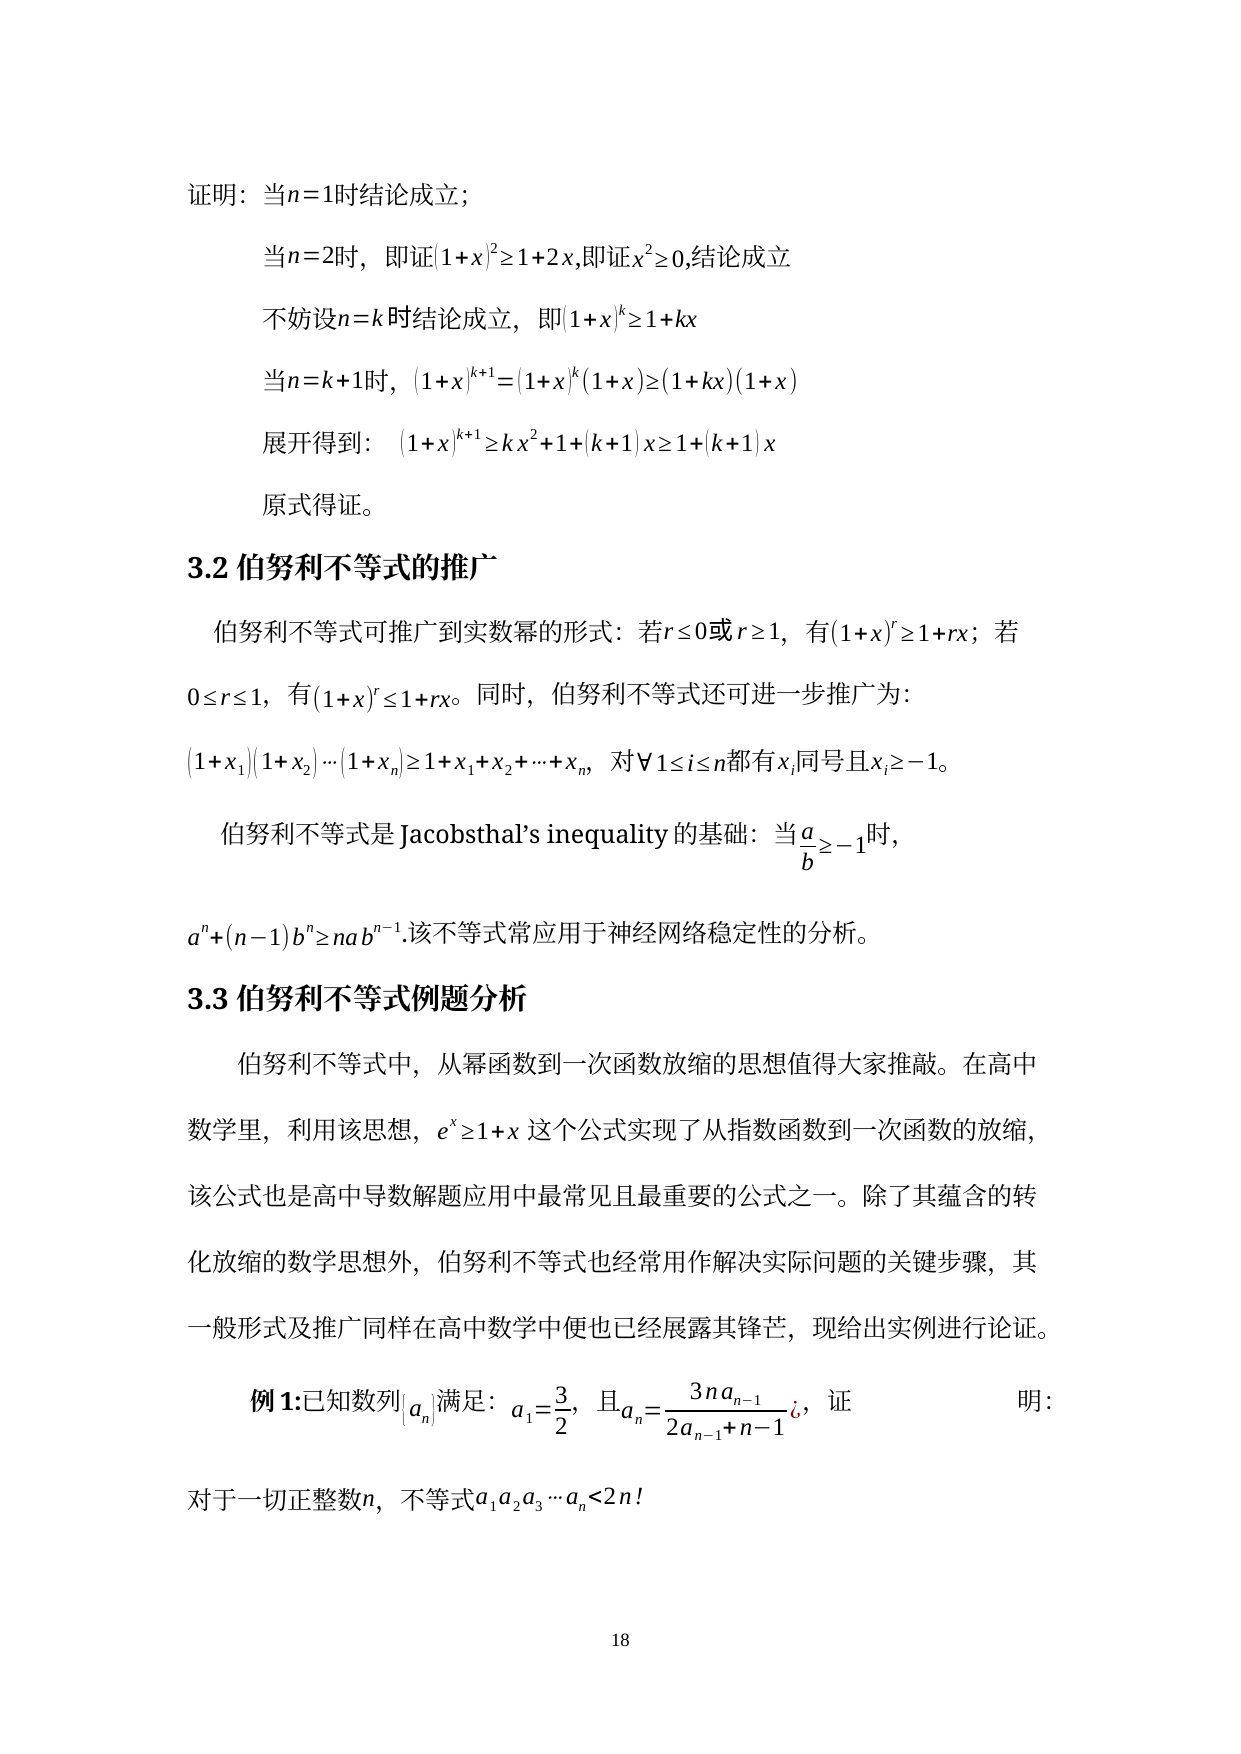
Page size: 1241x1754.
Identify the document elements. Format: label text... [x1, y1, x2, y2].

text 伯努利不等式可推广到实数幂的形式：若，有；若，有。同时，伯努利不等式还可进一步推广为：，对都有同号且。 [187, 609, 1053, 785]
text 伯努利不等式是Jacobsthal’s inequality的基础：当时，.该不等式常应用于神经网络稳定性的分析。 [187, 803, 1053, 957]
text 原式得证。 [187, 482, 1053, 526]
text 3.2 伯努利不等式的推广 [187, 544, 1053, 588]
text 伯努利不等式中，从幂函数到一次函数放缩的思想值得大家推敲。在高中数学里，利用该思想， 这个公式实现了从指数函数到一次函数的放缩，该公式也是高中导数解题应用中最常见且最重要的公式之一。除了其蕴含的转化放缩的数学思想外，伯努利不等式也经常用作解决实际问题的关键步骤，其一般形式及推广同样在高中数学中便也已经展露其锋芒，现给出实例进行论证。 [187, 1040, 1053, 1349]
text 证明：当时结论成立； [187, 172, 1053, 216]
text 当时，即证,即证,结论成立 [187, 234, 1053, 278]
text 例1:已知数列满足：，且，证 明：对于一切正整数，不等式 [187, 1367, 1053, 1521]
text 展开得到： [187, 420, 1053, 464]
text 不妨设结论成立，即 [187, 296, 1053, 340]
text 当时， [187, 358, 1053, 402]
text 3.3 伯努利不等式例题分析 [187, 975, 1053, 1019]
